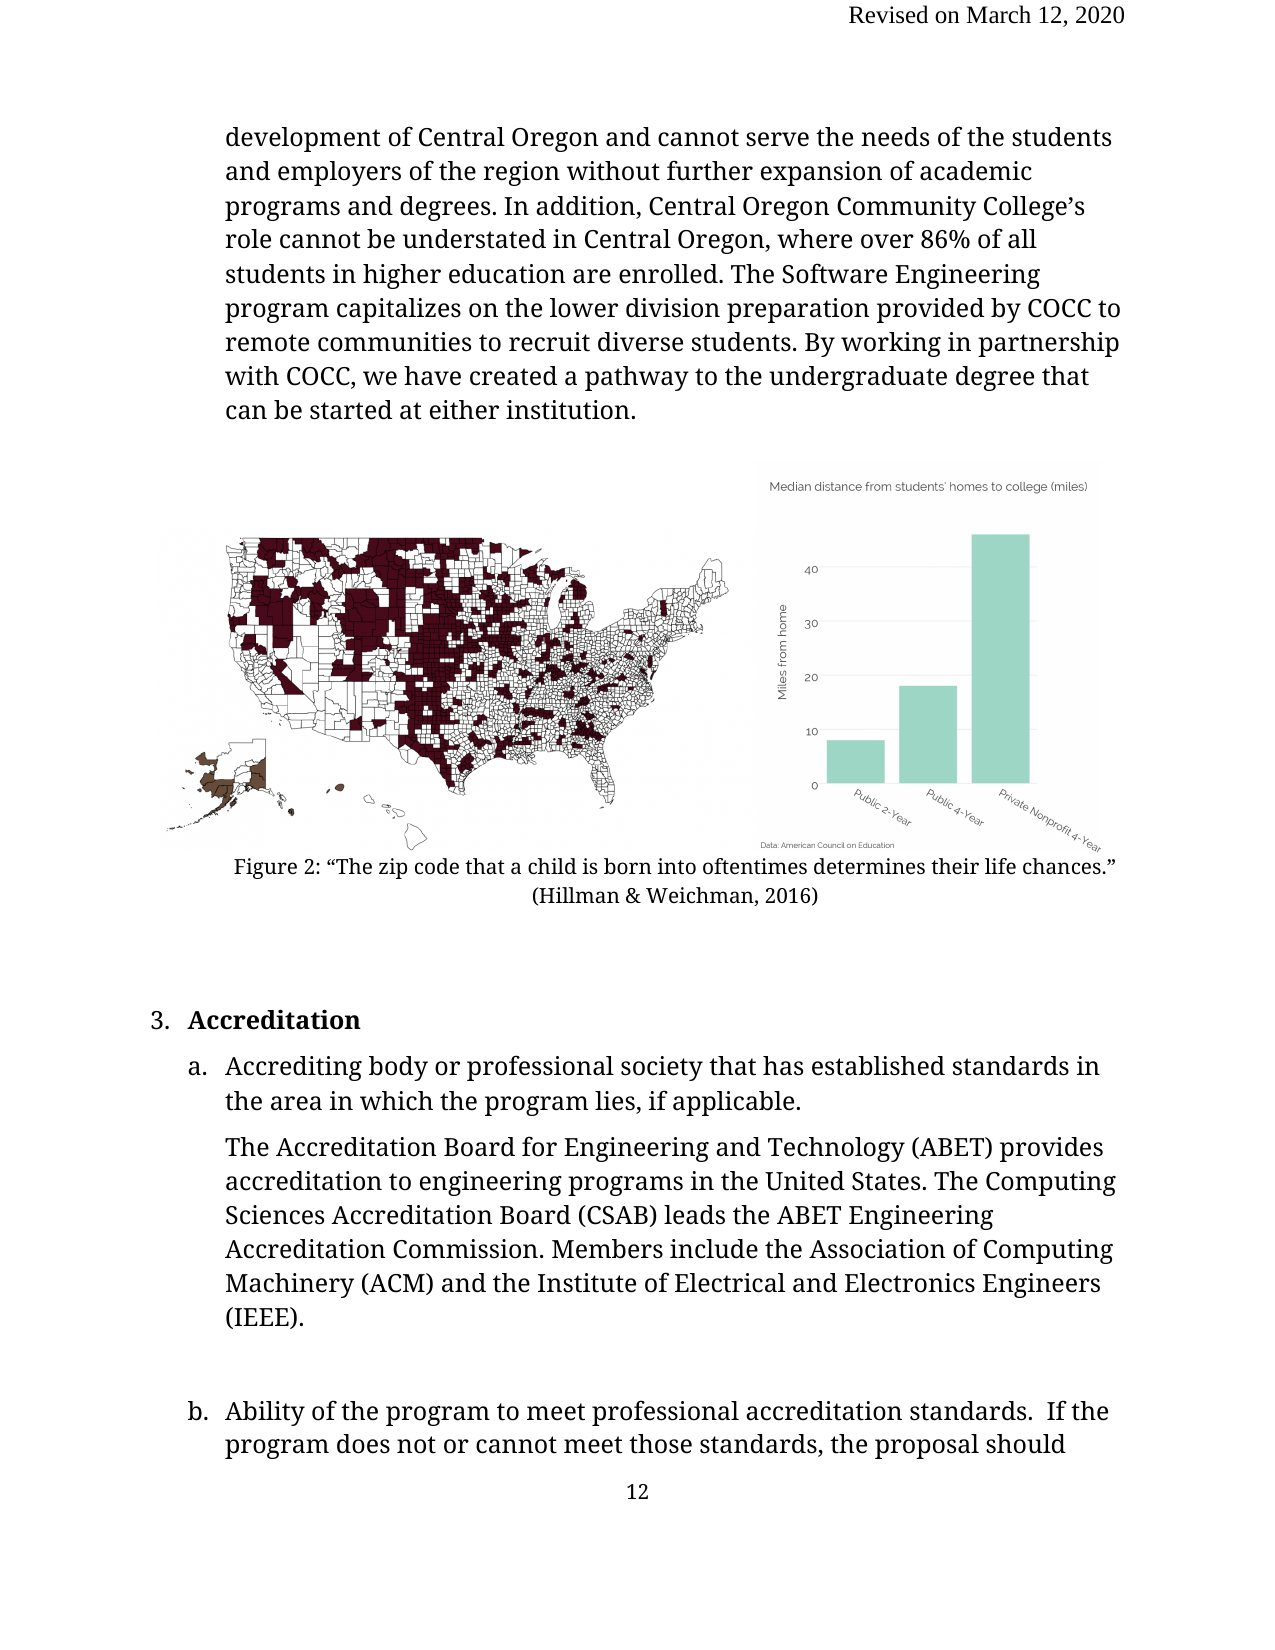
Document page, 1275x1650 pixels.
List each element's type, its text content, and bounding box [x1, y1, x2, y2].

list Accrediting body or professional society that has established standards in the area in which the program lies, if applicable. [187, 1049, 1125, 1117]
picture [156, 460, 1102, 853]
text Figure 2: “The zip code that a child is born into oftentimes determines their life chances.” (Hillman & Weichman, 2016) [225, 852, 1125, 909]
list Accreditation [150, 1002, 1125, 1037]
